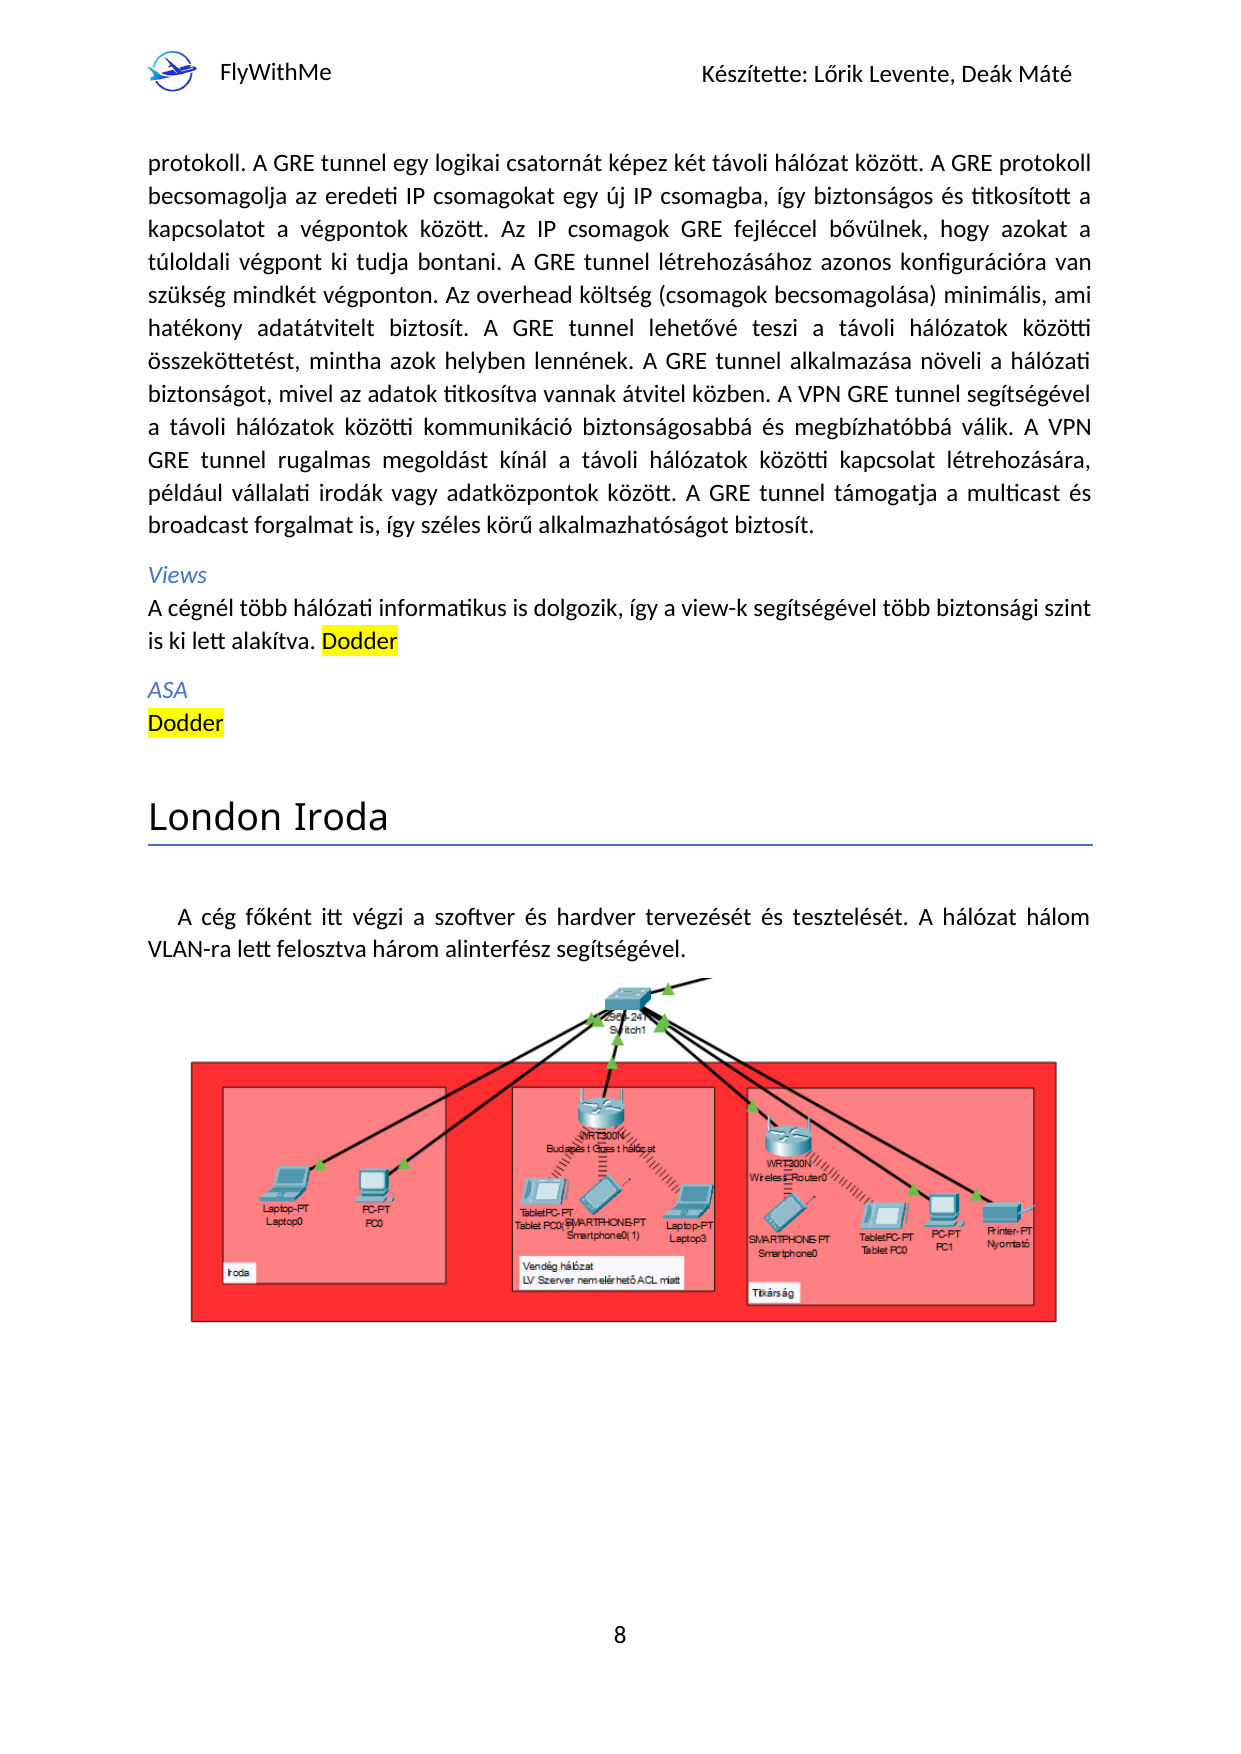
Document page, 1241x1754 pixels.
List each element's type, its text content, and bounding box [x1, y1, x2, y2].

text Dodder [224, 477, 1093, 508]
text Views [148, 329, 1093, 359]
text ASA [148, 444, 1093, 475]
picture [122, 32, 221, 111]
picture [147, 747, 1088, 1101]
text A cég főként itt végzi a szoftver és hardver tervezését és tesztelését. A hálózat hálom VLAN-ra lett felosztva három alinterfész segítségével. [148, 670, 1093, 734]
text A cégnél több hálózati informatikus is dolgozik, így a view-k segítségével több biztonsági szint is ki lett alakítva. Dodder [148, 362, 1093, 425]
text London Iroda [148, 560, 1093, 613]
